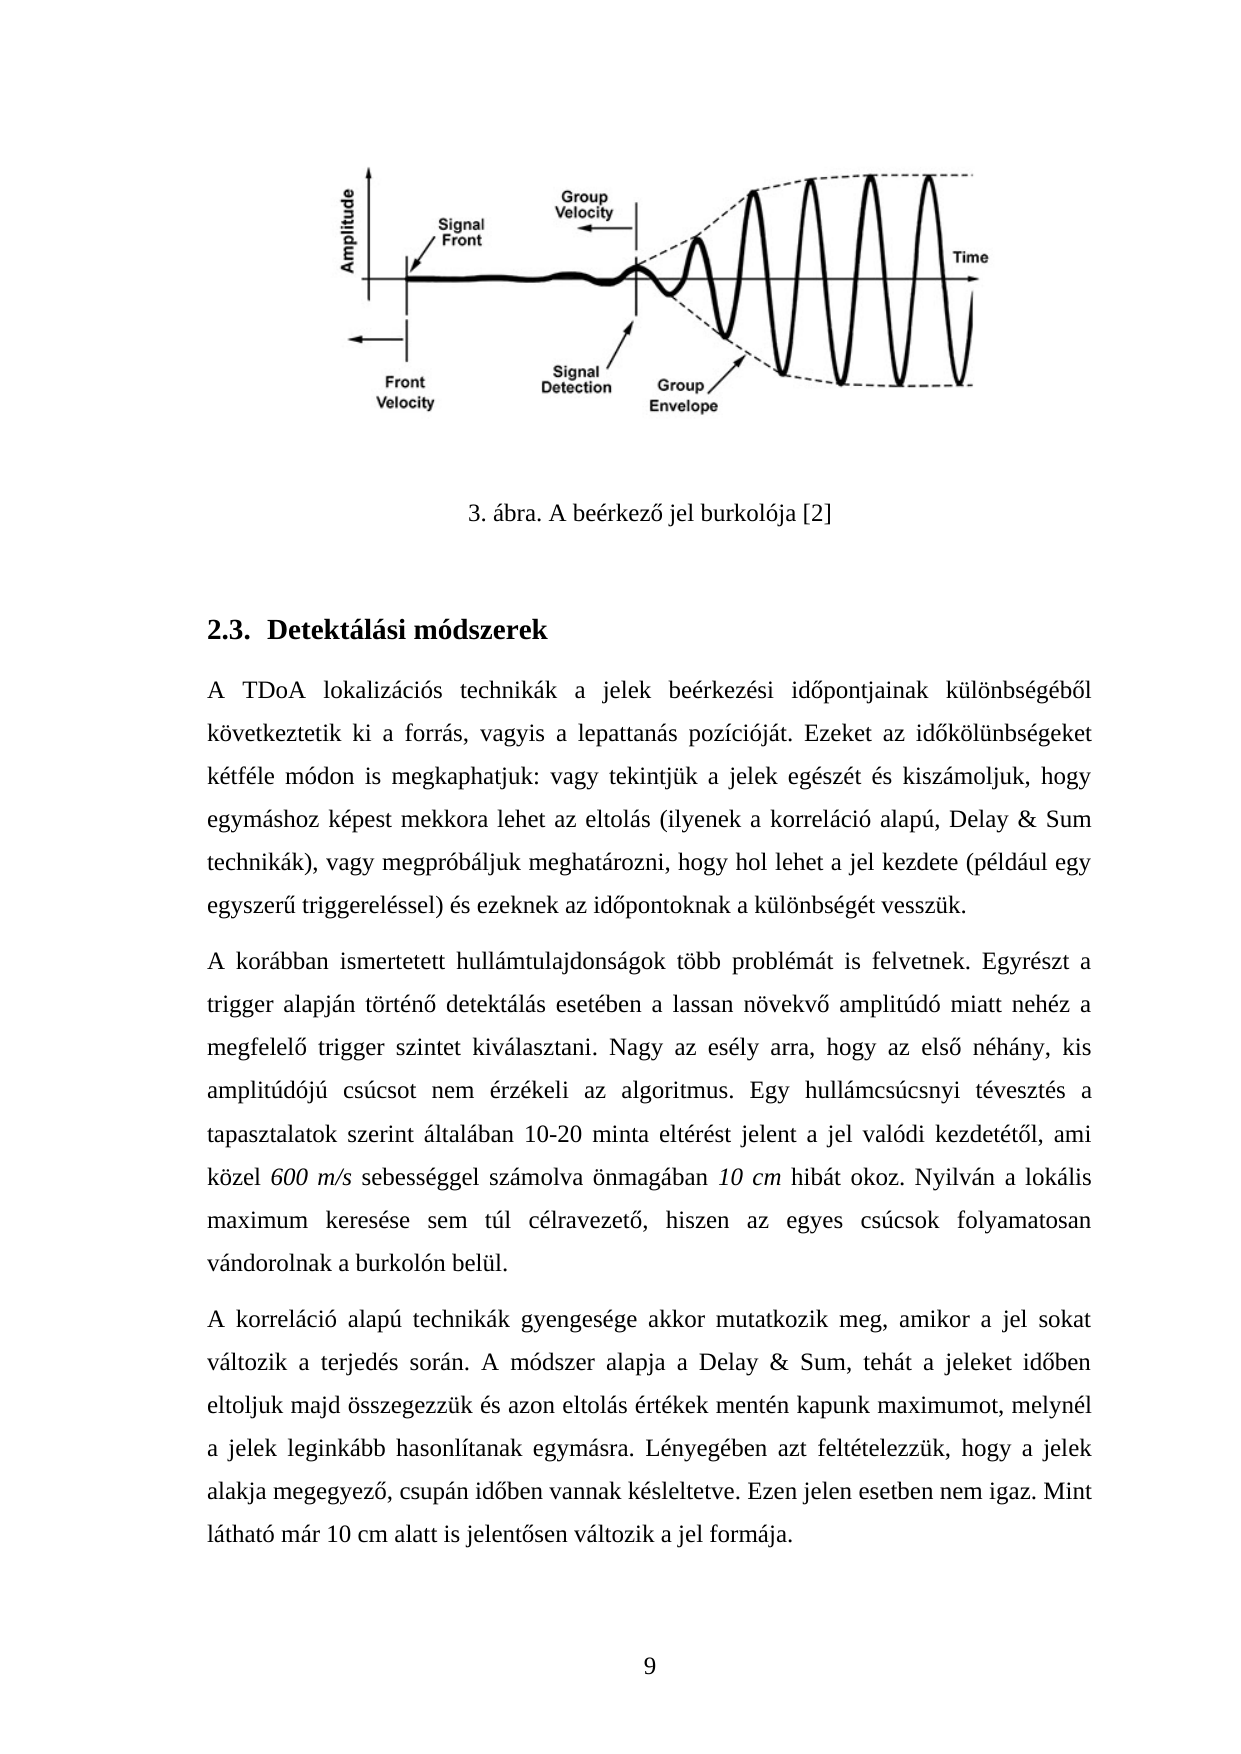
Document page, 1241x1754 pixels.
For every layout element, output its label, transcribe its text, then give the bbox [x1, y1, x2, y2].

text A korábban ismertetett hullámtulajdonságok több problémát is felvetnek. Egyrészt a trigger alapján történő detektálás esetében a lassan növekvő amplitúdó miatt nehéz a megfelelő trigger szintet kiválasztani. Nagy az esély arra, hogy az első néhány, kis amplitúdójú csúcsot nem érzékeli az algoritmus. Egy hullámcsúcsnyi tévesztés a tapasztalatok szerint általában 10-20 minta eltérést jelent a jel valódi kezdetétől, ami közel 600 m/s sebességgel számolva önmagában 10 cm hibát okoz. Nyilván a lokális maximum keresése sem túl célravezető, hiszen az egyes csúcsok folyamatosan vándorolnak a burkolón belül. [207, 946, 1092, 1277]
text A TDoA lokalizációs technikák a jelek beérkezési időpontjainak különbségéből következtetik ki a forrás, vagyis a lepattanás pozícióját. Ezeket az időkölünbségeket kétféle módon is megkaphatjuk: vagy tekintjük a jelek egészét és kiszámoljuk, hogy egymáshoz képest mekkora lehet az eltolás (ilyenek a korreláció alapú, Delay & Sum technikák), vagy megpróbáljuk meghatározni, hogy hol lehet a jel kezdete (például egy egyszerű triggereléssel) és ezeknek az időpontoknak a különbségét vesszük. [207, 675, 1092, 919]
text . ábra. A beérkező jel burkolója [207, 498, 1092, 527]
picture [291, 147, 1008, 459]
subtitle Detektálási módszerek [207, 612, 1092, 646]
text A korreláció alapú technikák gyengesége akkor mutatkozik meg, amikor a jel sokat változik a terjedés során. A módszer alapja a Delay & Sum, tehát a jeleket időben eltoljuk majd összegezzük és azon eltolás értékek mentén kapunk maximumot, melynél a jelek leginkább hasonlítanak egymásra. Lényegében azt feltételezzük, hogy a jelek alakja megegyező, csupán időben vannak késleltetve. Ezen jelen esetben nem igaz. Mint látható már 10 cm alatt is jelentősen változik a jel formája. [207, 1304, 1092, 1548]
